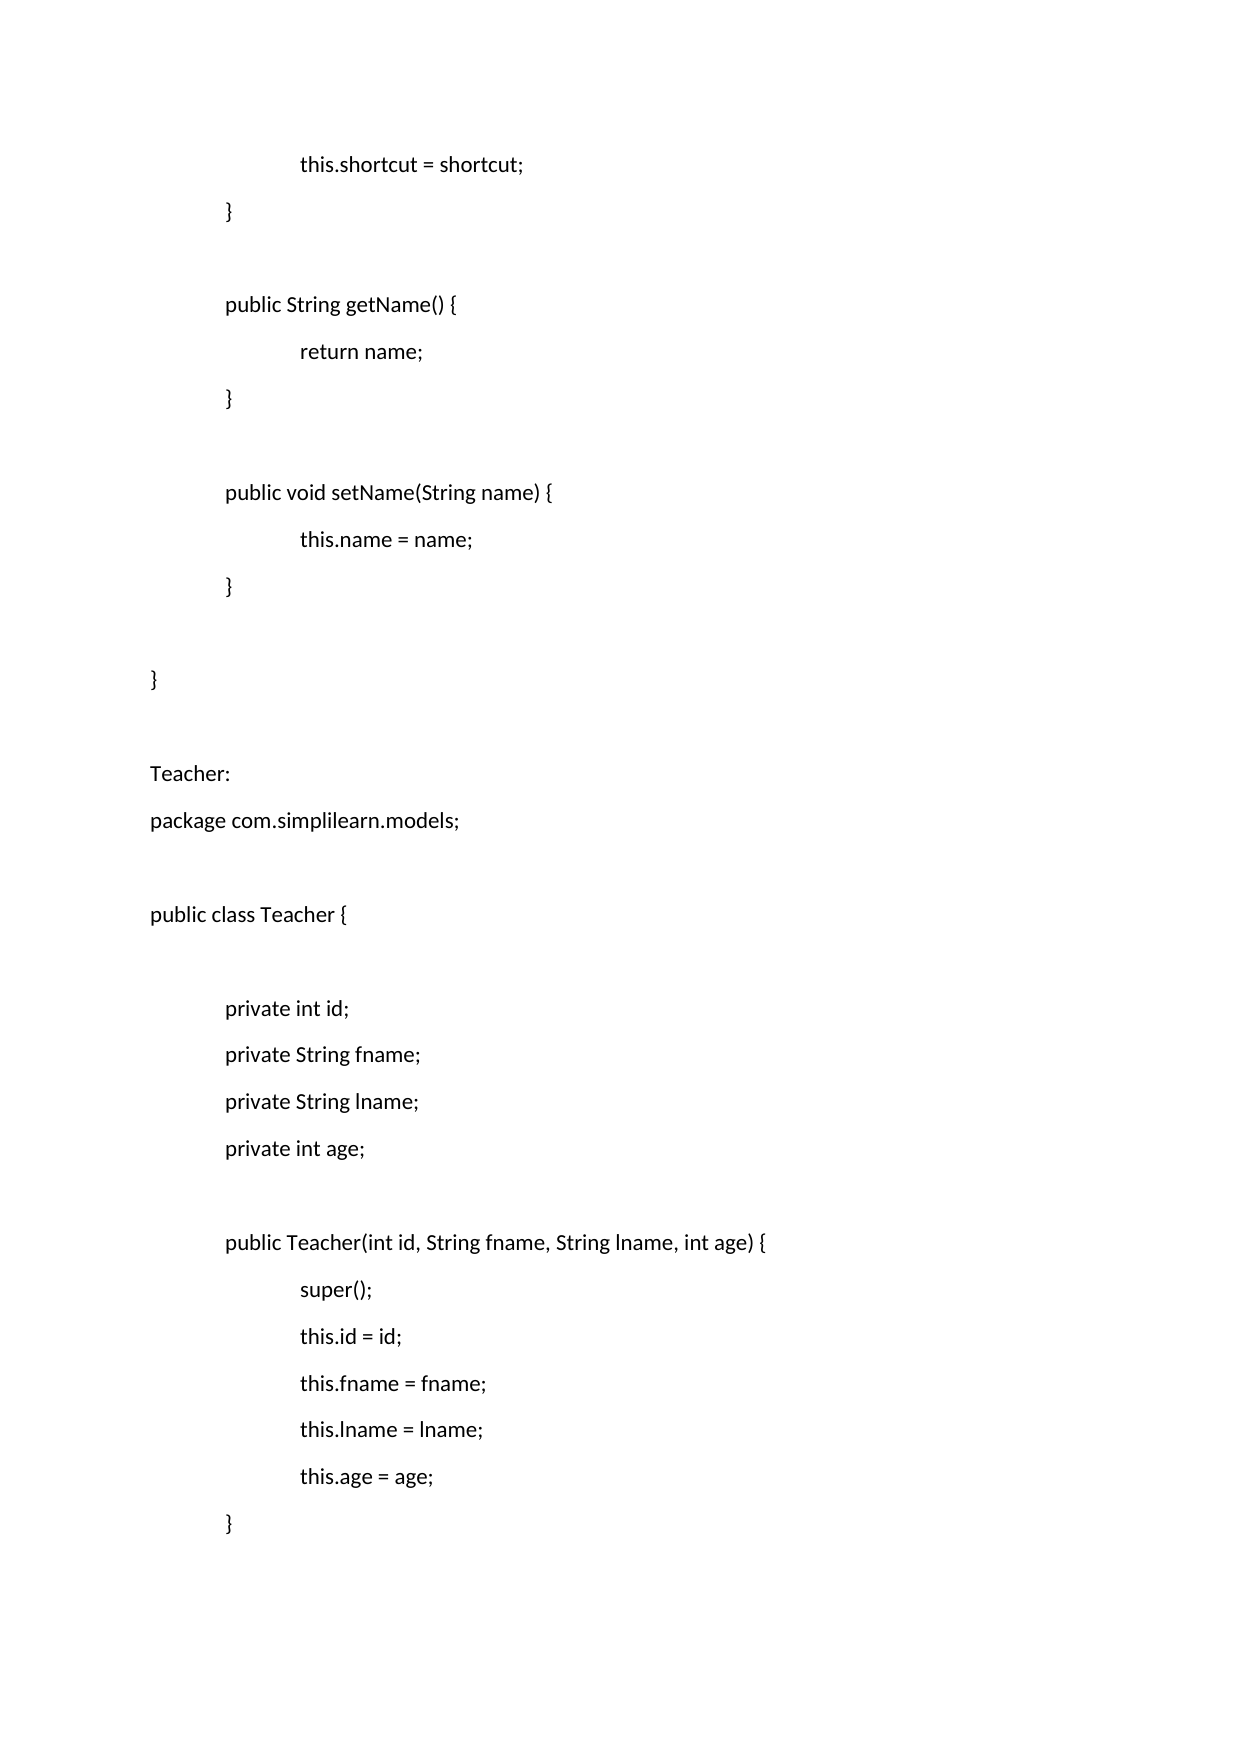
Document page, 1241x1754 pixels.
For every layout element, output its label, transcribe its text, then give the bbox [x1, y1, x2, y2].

text } [150, 666, 1090, 694]
text public void setName(String name) { [150, 478, 1090, 506]
text private String lname; [150, 1087, 1090, 1116]
text public Teacher(int id, String fname, String lname, int age) { [150, 1228, 1090, 1256]
text super(); [150, 1275, 1090, 1303]
text this.lname = lname; [150, 1416, 1090, 1444]
text } [150, 384, 1090, 412]
text } [150, 572, 1090, 600]
text public class Teacher { [150, 900, 1090, 928]
text public String getName() { [150, 291, 1090, 319]
text this.id = id; [150, 1322, 1090, 1350]
text package com.simplilearn.models; [150, 806, 1090, 834]
text private String fname; [150, 1041, 1090, 1069]
text } [150, 197, 1090, 225]
text this.fname = fname; [150, 1369, 1090, 1397]
text Teacher: [150, 759, 1090, 787]
text private int id; [150, 994, 1090, 1022]
text return name; [150, 337, 1090, 366]
text this.age = age; [150, 1462, 1090, 1491]
text this.name = name; [150, 525, 1090, 553]
text } [150, 1509, 1090, 1537]
text private int age; [150, 1134, 1090, 1162]
text this.shortcut = shortcut; [150, 150, 1090, 178]
